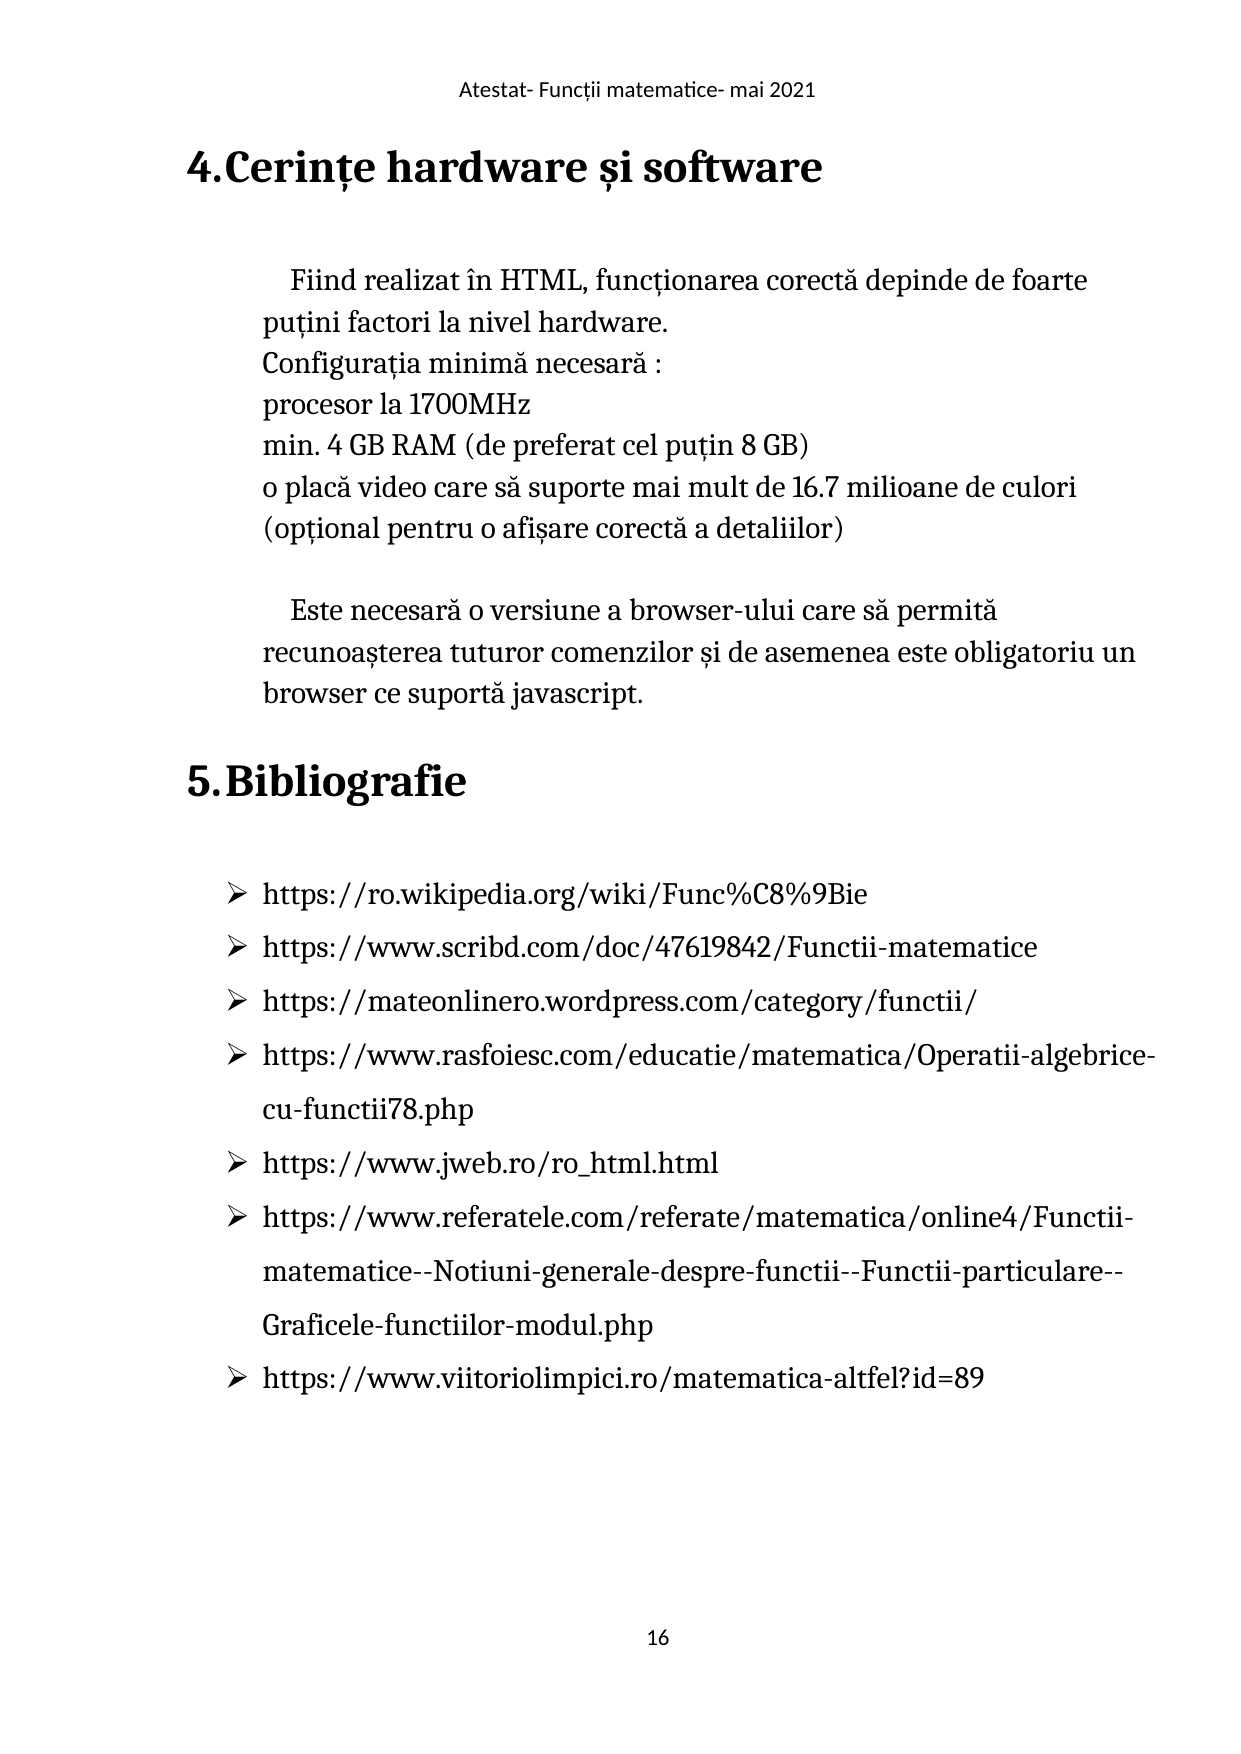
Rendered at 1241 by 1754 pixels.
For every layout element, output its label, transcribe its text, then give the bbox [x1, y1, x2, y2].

list o placă video care să suporte mai mult de 16.7 milioane de culori (opțional pentru o afișare corectă a detaliilor) [262, 469, 1165, 546]
list https://www.referatele.com/referate/matematica/online4/Functii-matematice--Notiuni-generale-despre-functii--Functii-particulare--Graficele-functiilor-modul.php [225, 1199, 1165, 1343]
list procesor la 1700MHz [262, 386, 1165, 422]
list Este necesară o versiune a browser-ului care să permită recunoașterea tuturor comenzilor și de asemenea este obligatoriu un browser ce suportă javascript. [262, 593, 1165, 711]
list Fiind realizat în HTML, funcționarea corectă depinde de foarte puțini factori la nivel hardware. [262, 263, 1165, 340]
list https://www.scribd.com/doc/47619842/Functii-matematice [225, 930, 1165, 966]
list Cerințe hardware și software [187, 142, 1165, 194]
list min. 4 GB RAM (de preferat cel puțin 8 GB) [262, 428, 1165, 463]
list https://mateonlinero.wordpress.com/category/functii/ [225, 984, 1165, 1019]
list https://www.rasfoiesc.com/educatie/matematica/Operatii-algebrice-cu-functii78.php [225, 1037, 1165, 1127]
list https://www.jweb.ro/ro_html.html [225, 1145, 1165, 1181]
list Configurația minimă necesară : [262, 345, 1165, 381]
list https://ro.wikipedia.org/wiki/Func%C8%9Bie [225, 876, 1165, 912]
list Bibliografie [187, 755, 1165, 808]
list https://www.viitoriolimpici.ro/matematica-altfel?id=89 [225, 1361, 1165, 1397]
